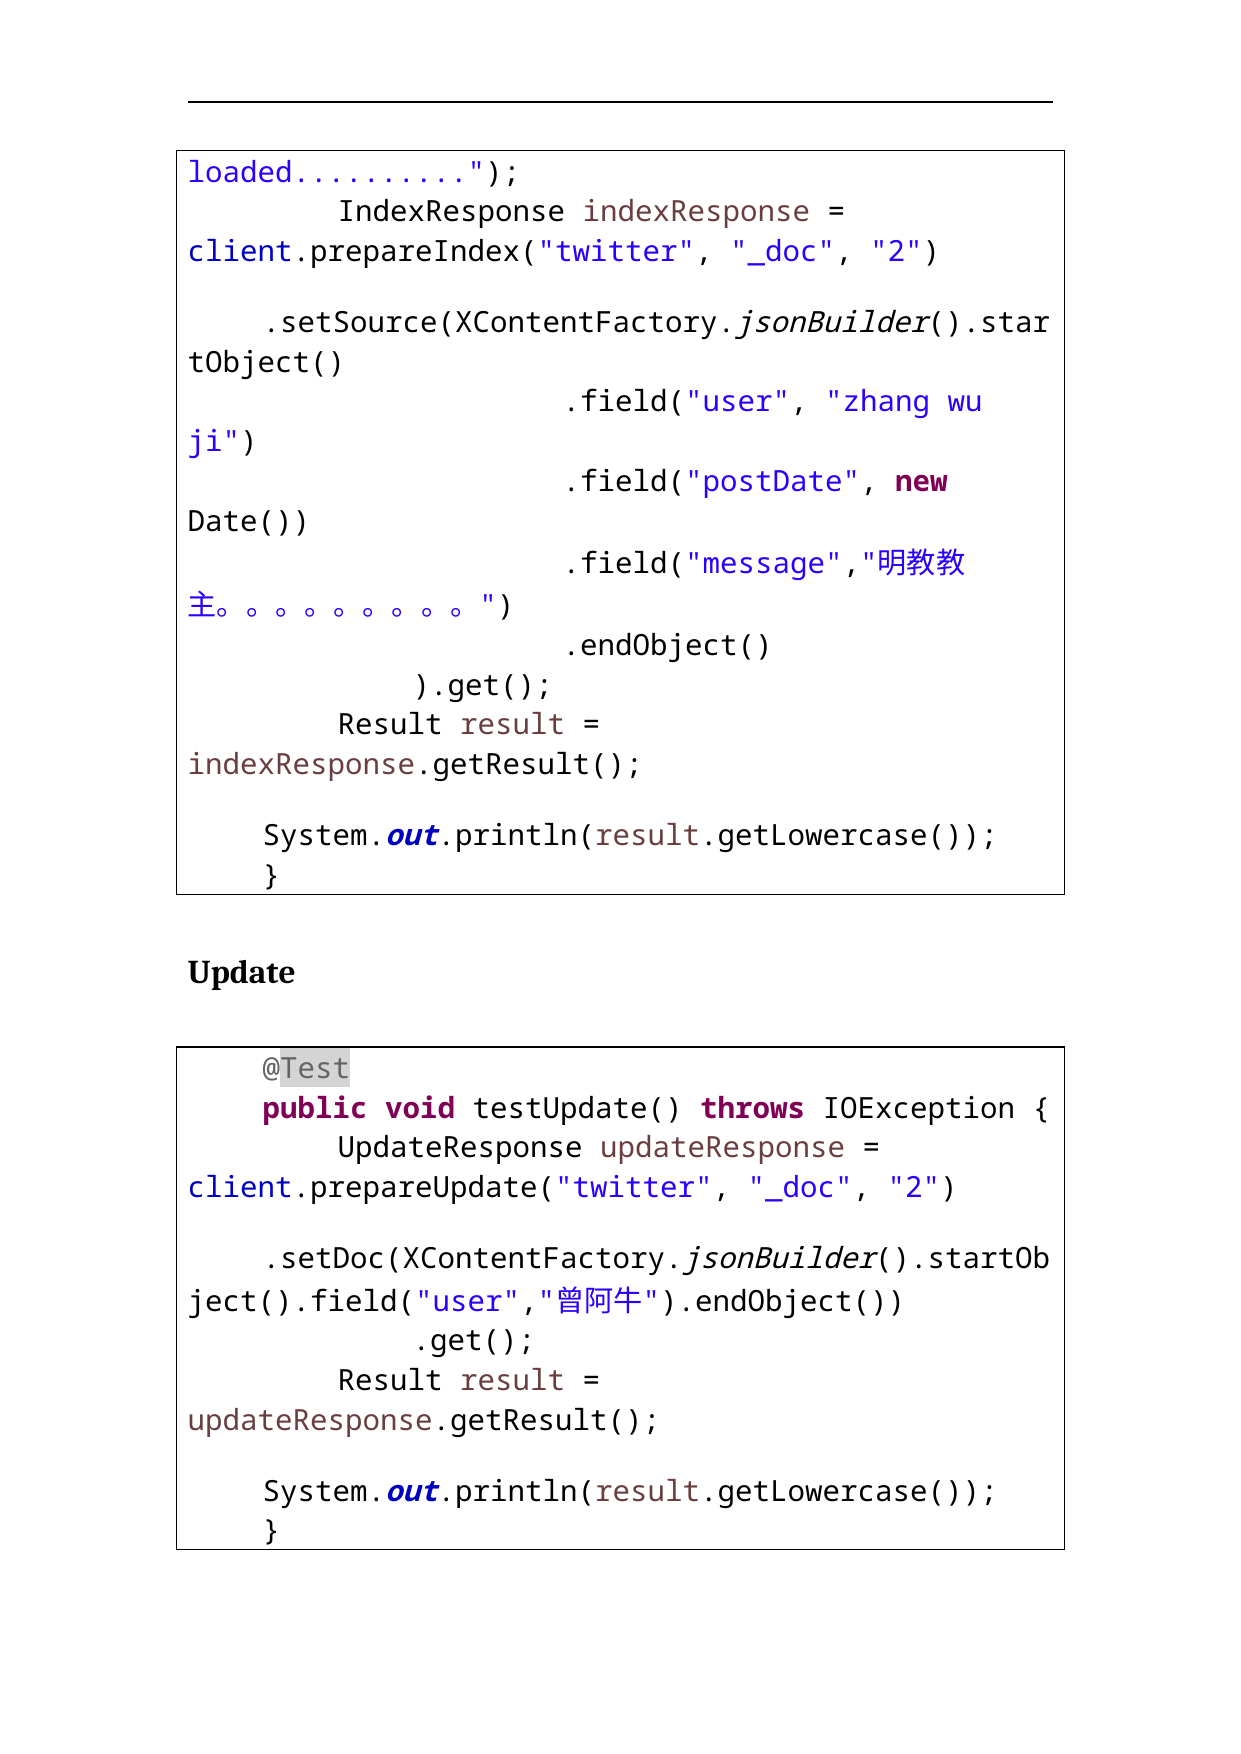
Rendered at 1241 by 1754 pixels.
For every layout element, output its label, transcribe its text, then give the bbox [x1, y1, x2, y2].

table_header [177, 151, 1064, 894]
subtitle Update [187, 953, 1053, 991]
table_header @Test public void testUpdate() throws IOException { UpdateResponse updateResponse = client.prepareUpdate("twitter", "_doc", "2") .setDoc(XContentFactory.jsonBuilder().startObject().field("user","曾阿牛").endObject()) .get(); Result result = updateResponse.getResult(); System.out.println(result.getLowercase()); } [177, 1048, 1064, 1549]
